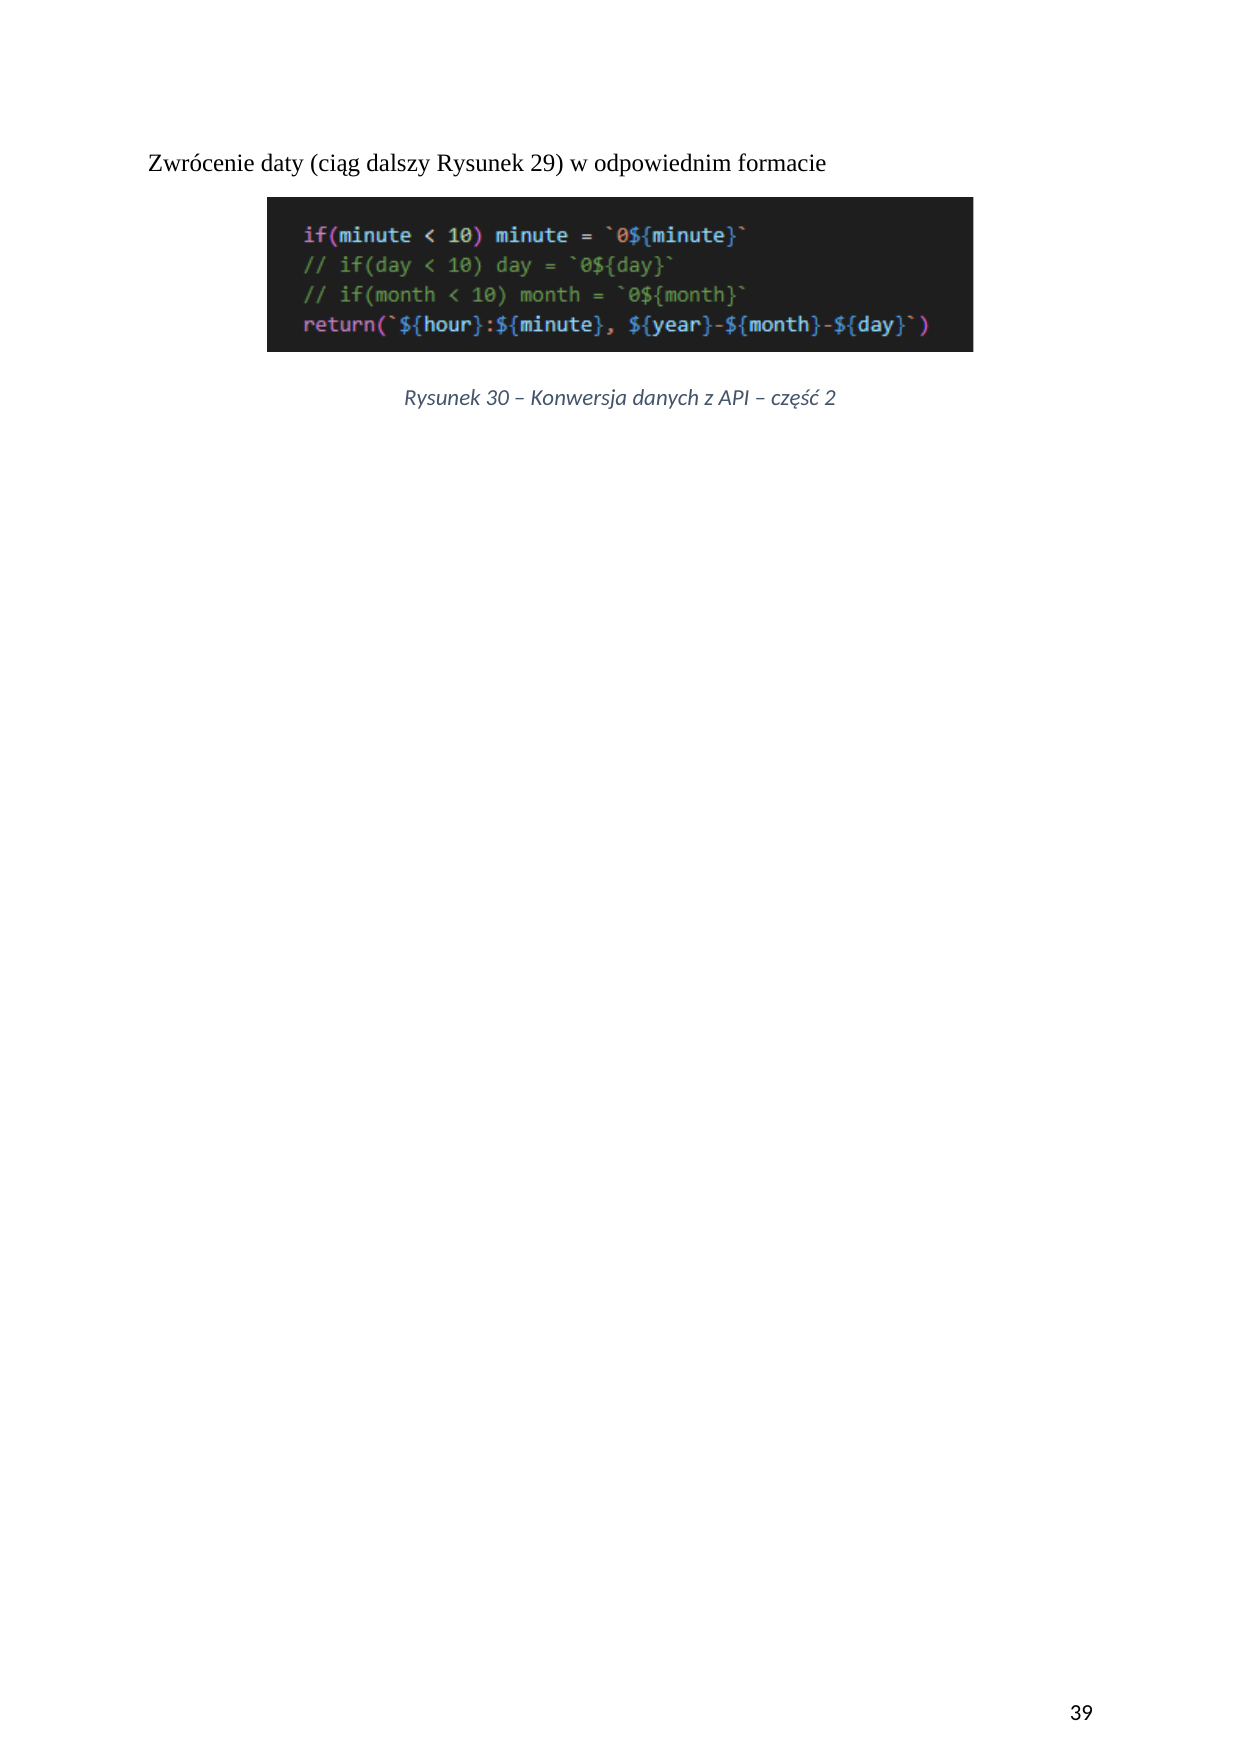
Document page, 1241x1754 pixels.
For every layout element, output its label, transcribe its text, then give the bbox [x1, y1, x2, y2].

text Zwrócenie daty (ciąg dalszy Rysunek 29) w odpowiednim formacie [148, 148, 1093, 176]
picture [267, 197, 974, 352]
text Rysunek 30 – Konwersja danych z API – część 2 [148, 383, 1093, 411]
